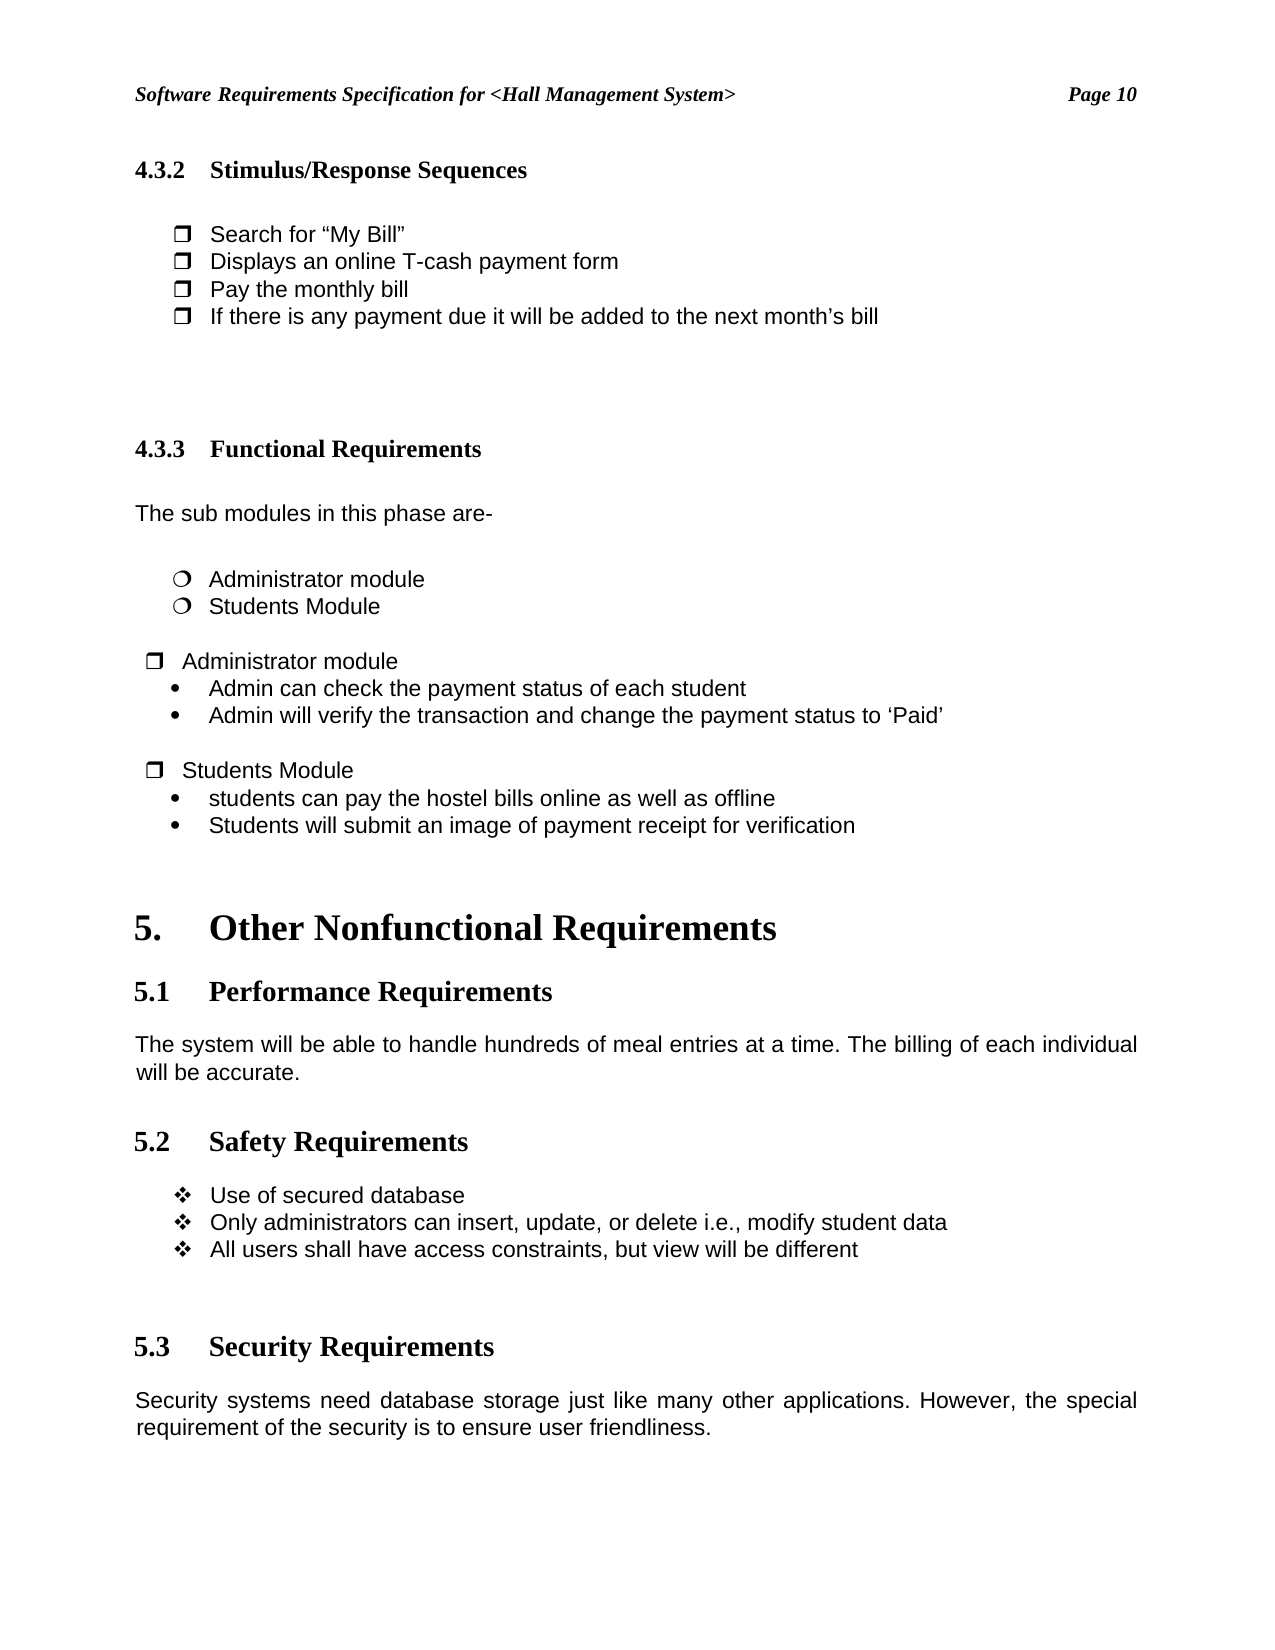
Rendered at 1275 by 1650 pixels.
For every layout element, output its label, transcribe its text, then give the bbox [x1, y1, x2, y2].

text The system will be able to handle hundreds of meal entries at a time. The billing of each individual will be accurate. [135, 1031, 1139, 1085]
list Students Module [144, 757, 1139, 784]
list Only administrators can insert, update, or delete i.e., modify student data [172, 1209, 1139, 1235]
subtitle Safety Requirements [133, 1124, 1139, 1158]
subtitle Other Nonfunctional Requirements [133, 905, 1139, 948]
list Students will submit an image of payment receipt for verification [171, 812, 1139, 838]
subtitle Stimulus/Response Sequences [135, 155, 1139, 183]
list All users shall have access constraints, but view will be different [172, 1236, 1139, 1263]
list Students Module [171, 593, 1139, 619]
list If there is any payment due it will be added to the next month’s bill [172, 303, 1139, 329]
list Use of secured database [172, 1182, 1139, 1208]
list Administrator module [171, 566, 1139, 592]
text Security systems need database storage just like many other applications. However, the special requirement of the security is to ensure user friendliness. [135, 1387, 1139, 1440]
list Pay the monthly bill [172, 276, 1139, 302]
list students can pay the hostel bills online as well as offline [171, 785, 1139, 811]
text The sub modules in this phase are- [135, 500, 1139, 526]
subtitle Security Requirements [133, 1329, 1139, 1363]
list Search for “My Bill” [172, 221, 1139, 247]
list Displays an online T-cash payment form [172, 248, 1139, 275]
subtitle Functional Requirements [135, 434, 1139, 463]
list Admin will verify the transaction and change the payment status to ‘Paid’ [171, 702, 1139, 729]
list Administrator module [144, 648, 1139, 674]
list Admin can check the payment status of each student [171, 675, 1139, 701]
subtitle Performance Requirements [133, 974, 1139, 1008]
